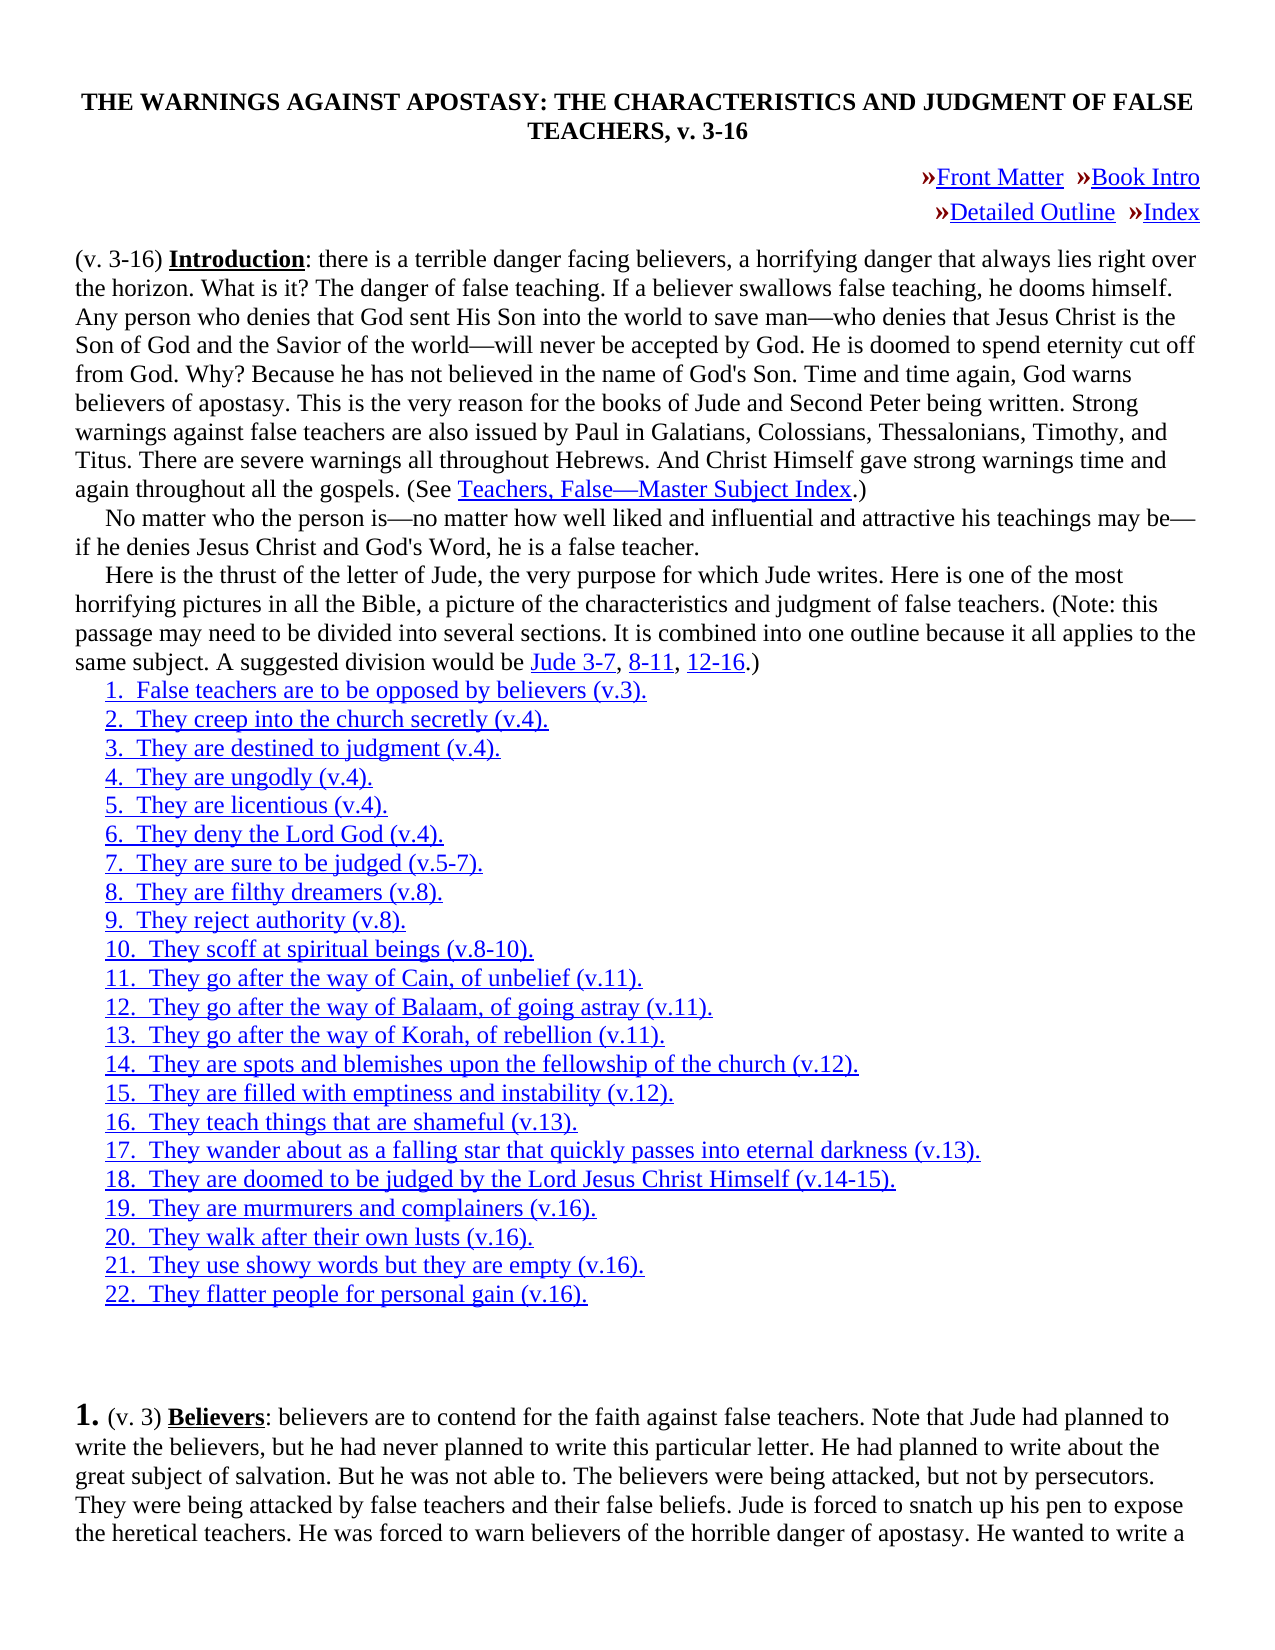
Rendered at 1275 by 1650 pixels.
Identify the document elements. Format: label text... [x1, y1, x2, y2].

text 6. They deny the Lord God (v.4). [105, 819, 1200, 848]
text 16. They teach things that are shameful (v.13). [105, 1107, 1200, 1136]
text »Detailed Outline »Index [75, 192, 1200, 227]
text 3. They are destined to judgment (v.4). [105, 733, 1200, 762]
text 15. They are filled with emptiness and instability (v.12). [105, 1078, 1200, 1107]
text 2. They creep into the church secretly (v.4). [105, 704, 1200, 733]
text 10. They scoff at spiritual beings (v.8-10). [105, 934, 1200, 963]
text (v. 3-16) Introduction: there is a terrible danger facing believers, a horrifying danger that always lies right over the horizon. What is it? The danger of false teaching. If a believer swallows false teaching, he dooms himself. Any person who denies that God sent His Son into the world to save man—who denies that Jesus Christ is the Son of God and the Savior of the world—will never be accepted by God. He is doomed to spend eternity cut off from God. Why? Because he has not believed in the name of God's Son. Time and time again, God warns believers of apostasy. This is the very reason for the books of Jude and Second Peter being written. Strong warnings against false teachers are also issued by Paul in Galatians, Colossians, Thessalonians, Timothy, and Titus. There are severe warnings all throughout Hebrews. And Christ Himself gave strong warnings time and again throughout all the gospels. (See Teachers, False—Master Subject Index.) [75, 244, 1200, 503]
text 21. They use showy words but they are empty (v.16). [105, 1251, 1200, 1279]
text 7. They are sure to be judged (v.5-7). [105, 848, 1200, 877]
text 17. They wander about as a falling star that quickly passes into eternal darkness (v.13). [105, 1136, 1200, 1164]
text 5. They are licentious (v.4). [105, 791, 1200, 819]
text No matter who the person is—no matter how well liked and influential and attractive his teachings may be—if he denies Jesus Christ and God's Word, he is a false teacher. [75, 503, 1200, 561]
text 12. They go after the way of Balaam, of going astray (v.11). [105, 992, 1200, 1021]
text 14. They are spots and blemishes upon the fellowship of the church (v.12). [105, 1049, 1200, 1078]
text 11. They go after the way of Cain, of unbelief (v.11). [105, 963, 1200, 992]
text THE WARNINGS AGAINST APOSTASY: THE CHARACTERISTICS AND JUDGMENT OF FALSE TEACHERS, v. 3-16 [75, 87, 1200, 145]
text 4. They are ungodly (v.4). [105, 762, 1200, 791]
text »Front Matter »Book Intro [75, 157, 1200, 192]
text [75, 1395, 1200, 1547]
text Here is the thrust of the letter of Jude, the very purpose for which Jude writes. Here is one of the most horrifying pictures in all the Bible, a picture of the characteristics and judgment of false teachers. (Note: this passage may need to be divided into several sections. It is combined into one outline because it all applies to the same subject. A suggested division would be Jude 3-7, 8-11, 12-16.) [75, 561, 1200, 676]
text 19. They are murmurers and complainers (v.16). [105, 1193, 1200, 1222]
text 9. They reject authority (v.8). [105, 906, 1200, 934]
text 13. They go after the way of Korah, of rebellion (v.11). [105, 1021, 1200, 1049]
text 22. They flatter people for personal gain (v.16). [105, 1279, 1200, 1308]
text 1. False teachers are to be opposed by believers (v.3). [105, 676, 1200, 704]
text 18. They are doomed to be judged by the Lord Jesus Christ Himself (v.14-15). [105, 1164, 1200, 1193]
text 20. They walk after their own lusts (v.16). [105, 1222, 1200, 1251]
text 8. They are filthy dreamers (v.8). [105, 877, 1200, 906]
